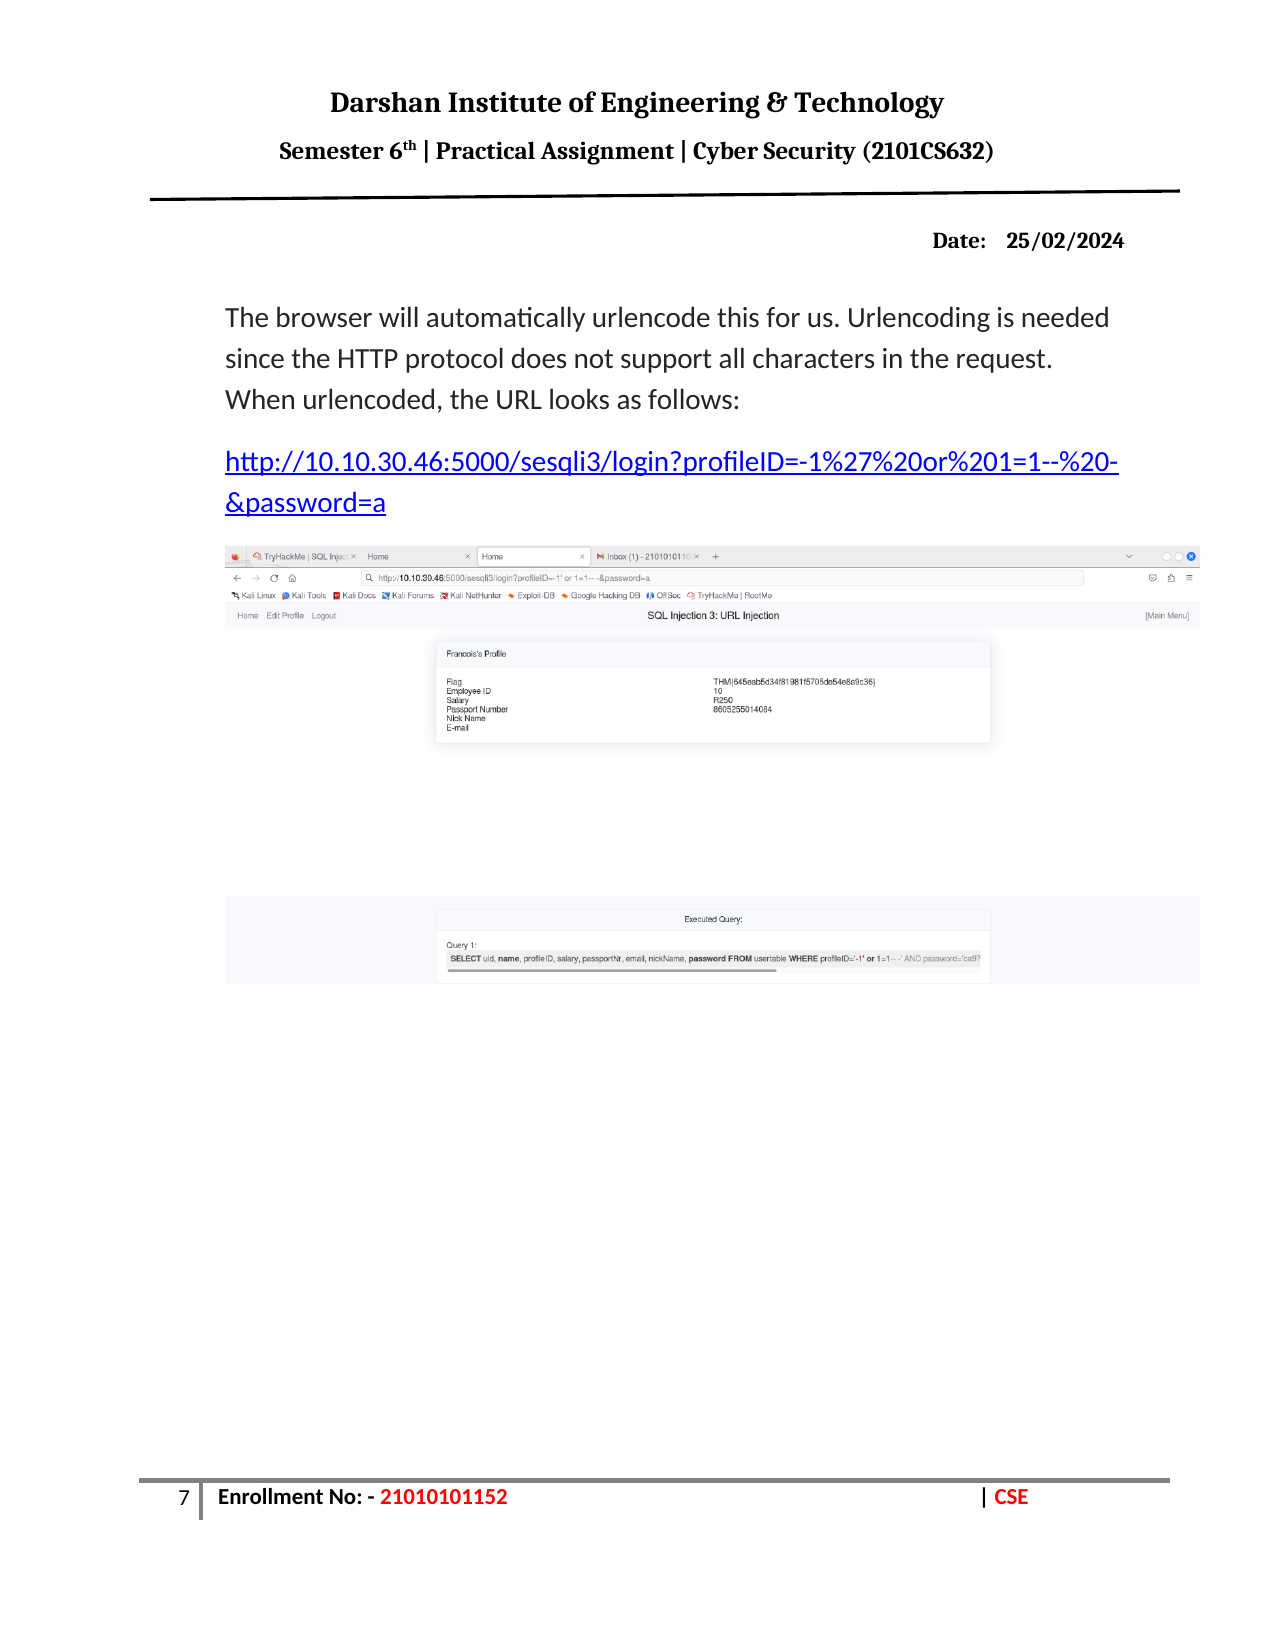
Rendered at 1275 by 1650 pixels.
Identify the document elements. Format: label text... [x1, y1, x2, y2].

text The browser will automatically urlencode this for us. Urlencoding is needed since the HTTP protocol does not support all characters in the request. When urlencoded, the URL looks as follows: [225, 299, 1125, 417]
text http://10.10.30.46:5000/sesqli3/login?profileID=-1%27%20or%201=1--%20-&password=a [225, 443, 1125, 519]
picture [225, 545, 1200, 984]
